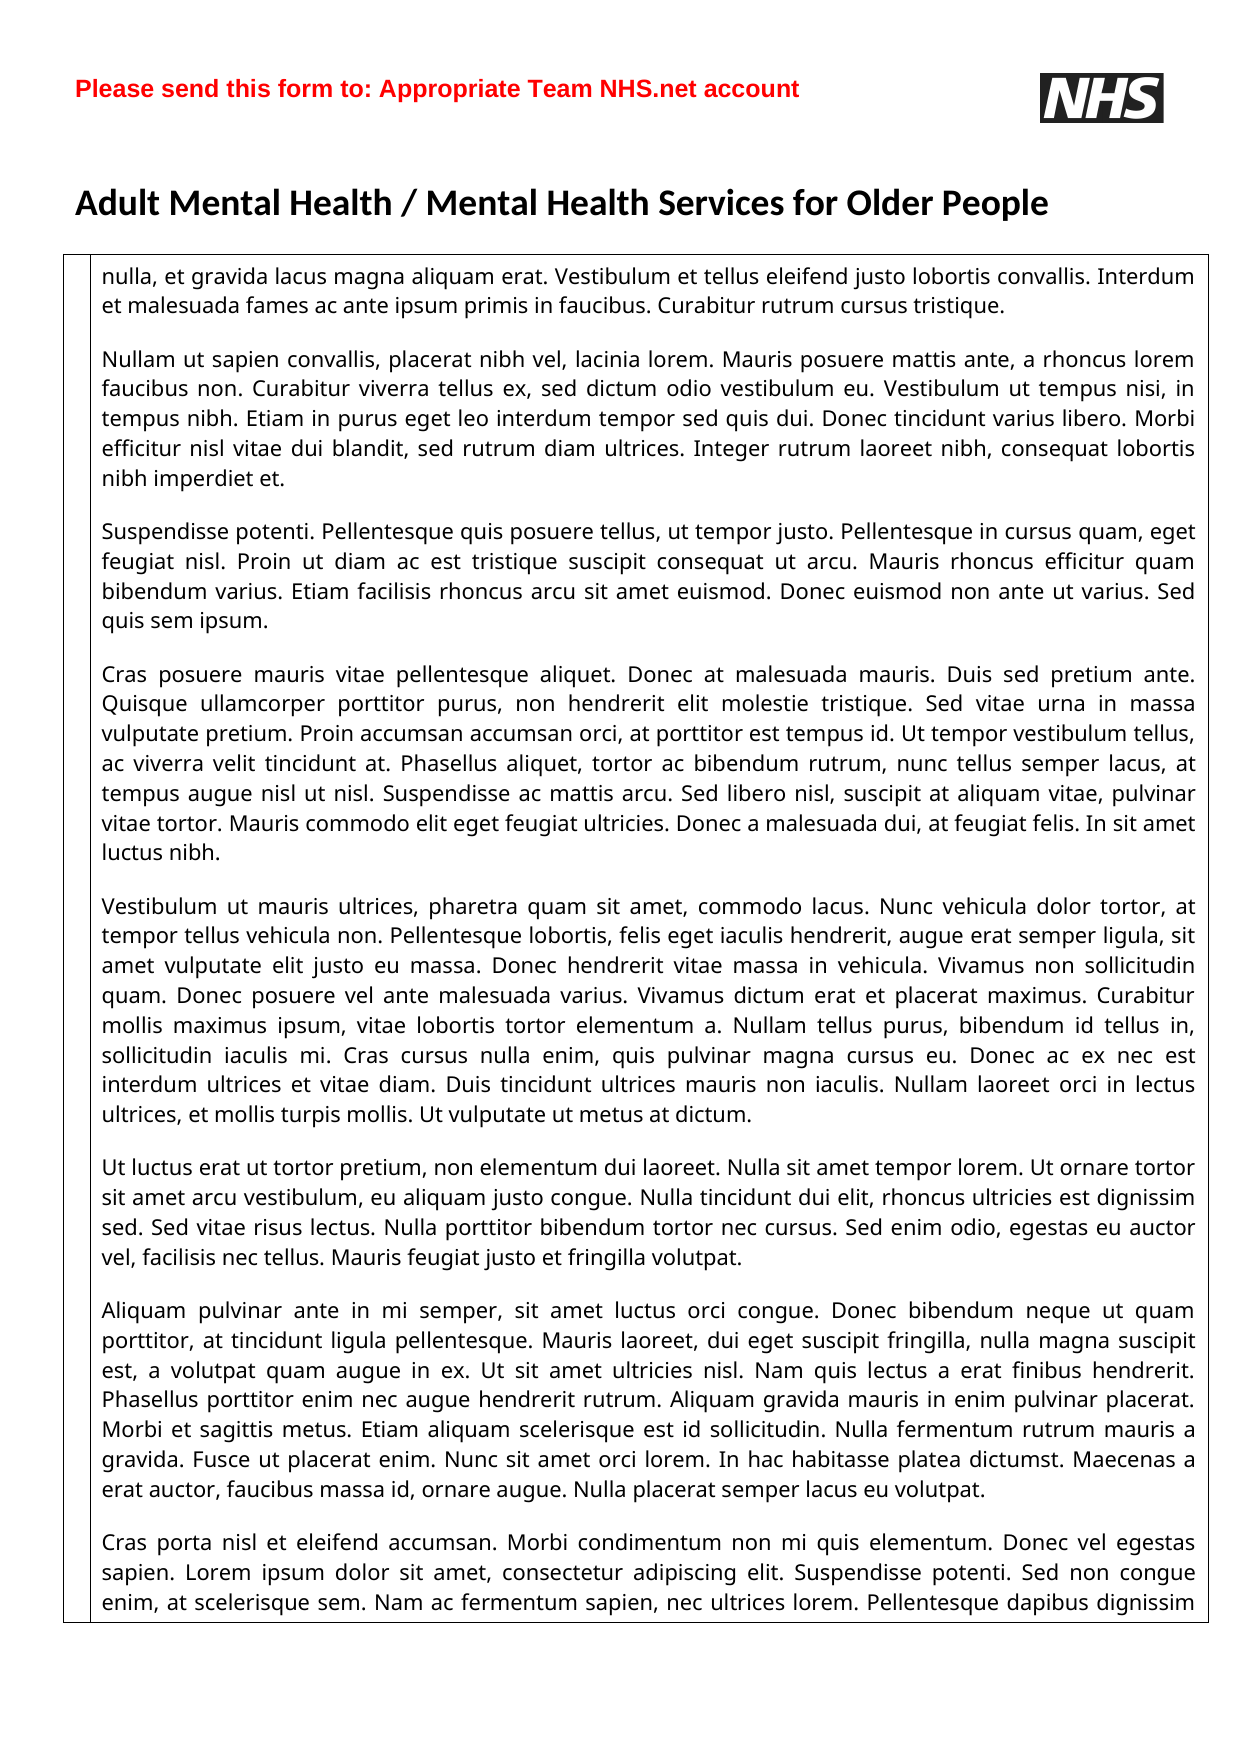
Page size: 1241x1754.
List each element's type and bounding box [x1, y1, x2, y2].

picture [1040, 73, 1164, 123]
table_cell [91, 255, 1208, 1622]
